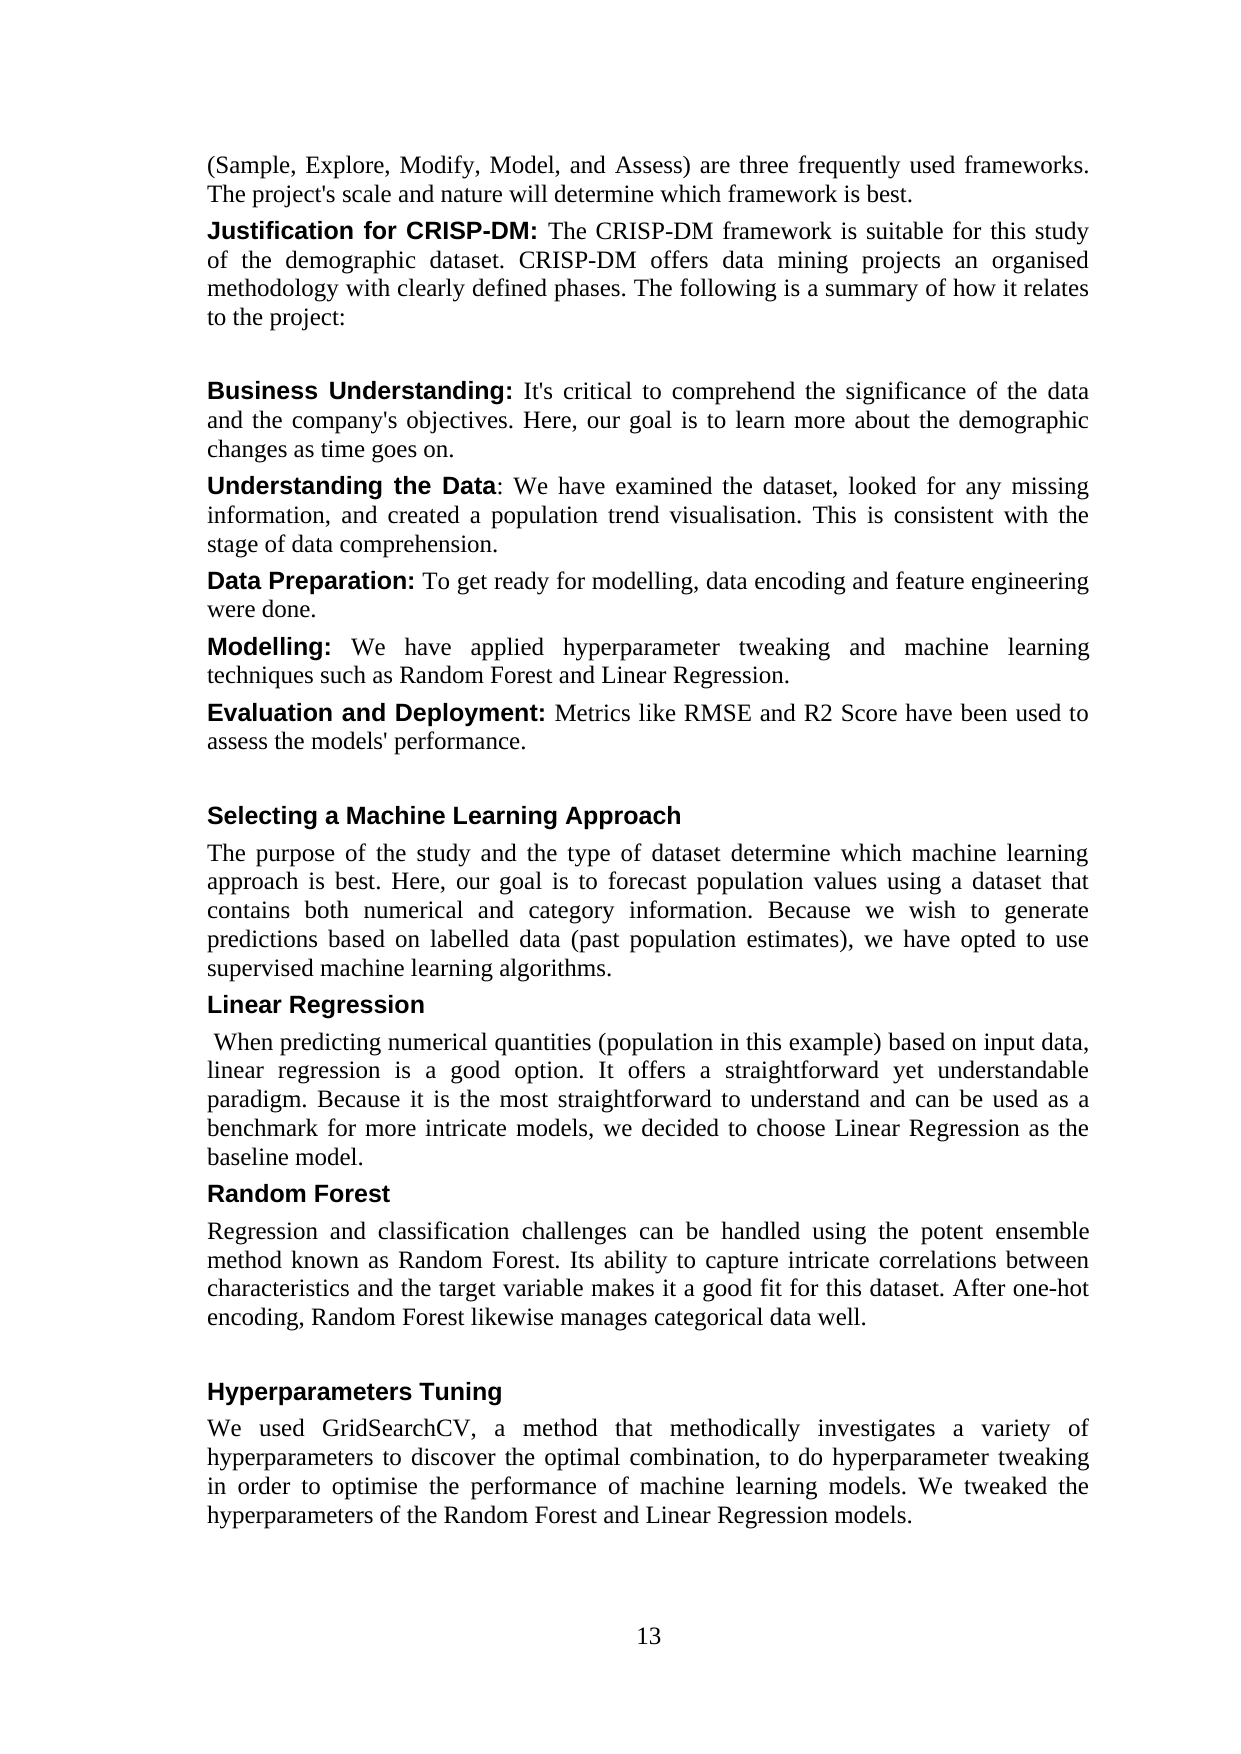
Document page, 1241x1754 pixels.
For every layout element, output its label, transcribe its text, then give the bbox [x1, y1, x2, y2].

text Understanding the Data: We have examined the dataset, looked for any missing information, and created a population trend visualisation. This is consistent with the stage of data comprehension. [207, 471, 1090, 557]
text Data Preparation: To get ready for modelling, data encoding and feature engineering were done. [207, 566, 1090, 623]
text Evaluation and Deployment: Metrics like RMSE and R2 Score have been used to assess the models' performance. [207, 698, 1090, 755]
text Linear Regression [207, 990, 1090, 1018]
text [207, 150, 1090, 207]
text Modelling: We have applied hyperparameter tweaking and machine learning techniques such as Random Forest and Linear Regression. [207, 632, 1090, 689]
text Hyperparameters Tuning [207, 1376, 1090, 1405]
text Selecting a Machine Learning Approach [207, 801, 1090, 829]
text Regression and classification challenges can be handled using the potent ensemble method known as Random Forest. Its ability to capture intricate correlations between characteristics and the target variable makes it a good fit for this dataset. After one-hot encoding, Random Forest likewise manages categorical data well. [207, 1216, 1090, 1331]
text When predicting numerical quantities (population in this example) based on input data, linear regression is a good option. It offers a straightforward yet understandable paradigm. Because it is the most straightforward to understand and can be used as a benchmark for more intricate models, we decided to choose Linear Regression as the baseline model. [207, 1027, 1090, 1171]
text Business Understanding: It's critical to comprehend the significance of the data and the company's objectives. Here, our goal is to learn more about the demographic changes as time goes on. [207, 376, 1090, 463]
text Justification for CRISP-DM: The CRISP-DM framework is suitable for this study of the demographic dataset. CRISP-DM offers data mining projects an organised methodology with clearly defined phases. The following is a summary of how it relates to the project: [207, 216, 1090, 331]
text Random Forest [207, 1179, 1090, 1208]
text We used GridSearchCV, a method that methodically investigates a variety of hyperparameters to discover the optimal combination, to do hyperparameter tweaking in order to optimise the performance of machine learning models. We tweaked the hyperparameters of the Random Forest and Linear Regression models. [207, 1413, 1090, 1528]
text The purpose of the study and the type of dataset determine which machine learning approach is best. Here, our goal is to forecast population values using a dataset that contains both numerical and category information. Because we wish to generate predictions based on labelled data (past population estimates), we have opted to use supervised machine learning algorithms. [207, 838, 1090, 981]
